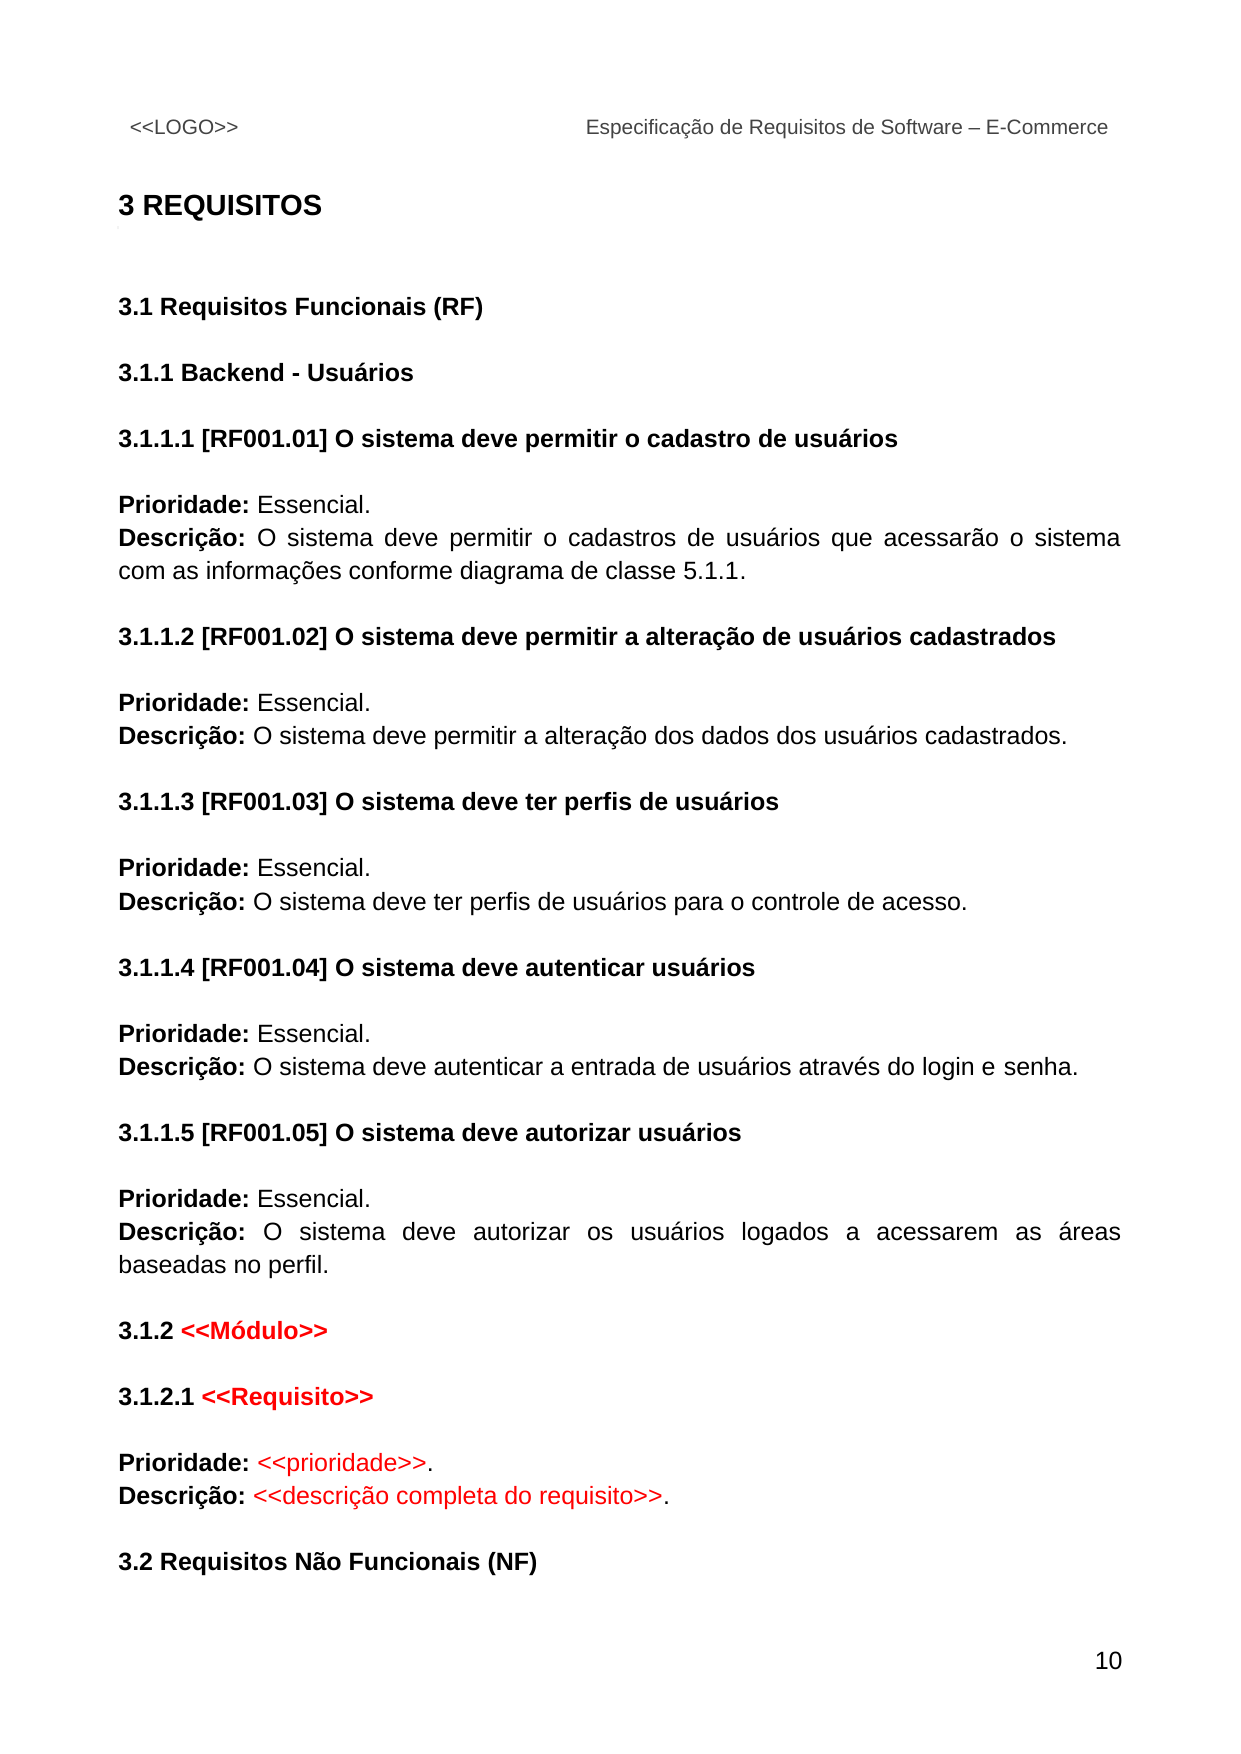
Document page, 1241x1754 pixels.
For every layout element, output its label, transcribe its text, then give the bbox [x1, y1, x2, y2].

text Descrição: O sistema deve permitir a alteração dos dados dos usuários cadastrados. [118, 721, 1122, 750]
text Prioridade: Essencial. [118, 688, 1122, 717]
subtitle 3.1.2.1 <<Requisito>> [118, 1382, 1122, 1411]
text Prioridade: Essencial. [118, 1184, 1122, 1212]
subtitle 3.1 Requisitos Funcionais (RF) [118, 292, 1122, 321]
subtitle 3.1.1.2 [RF001.02] O sistema deve permitir a alteração de usuários cadastrados [118, 622, 1122, 651]
subtitle 3.1.1.1 [RF001.01] O sistema deve permitir o cadastro de usuários [118, 424, 1122, 453]
subtitle 3.1.1 Backend - Usuários [118, 358, 1122, 387]
text Descrição: O sistema deve ter perfis de usuários para o controle de acesso. [118, 886, 1122, 915]
text Descrição: <<descrição completa do requisito>>. [118, 1481, 1122, 1509]
subtitle 3.1.2 <<Módulo>> [118, 1316, 1122, 1344]
subtitle 3.1.1.5 [RF001.05] O sistema deve autorizar usuários [118, 1118, 1122, 1146]
subtitle 3.1.1.4 [RF001.04] O sistema deve autenticar usuários [118, 952, 1122, 981]
text Prioridade: <<prioridade>>. [118, 1448, 1122, 1477]
text Prioridade: Essencial. [118, 490, 1122, 519]
subtitle 3.1.1.3 [RF001.03] O sistema deve ter perfis de usuários [118, 787, 1122, 816]
text Descrição: O sistema deve autorizar os usuários logados a acessarem as áreas baseadas no perfil. [118, 1217, 1122, 1278]
subtitle 3 REQUISITOS [118, 187, 1122, 221]
subtitle 3.2 Requisitos Não Funcionais (NF) [118, 1547, 1122, 1576]
text Descrição: O sistema deve permitir o cadastros de usuários que acessarão o sistema com as informações conforme diagrama de classe 5.1.1. [118, 523, 1122, 585]
text Prioridade: Essencial. [118, 853, 1122, 882]
text Prioridade: Essencial. [118, 1018, 1122, 1047]
text Descrição: O sistema deve autenticar a entrada de usuários através do login e senha. [118, 1052, 1122, 1080]
